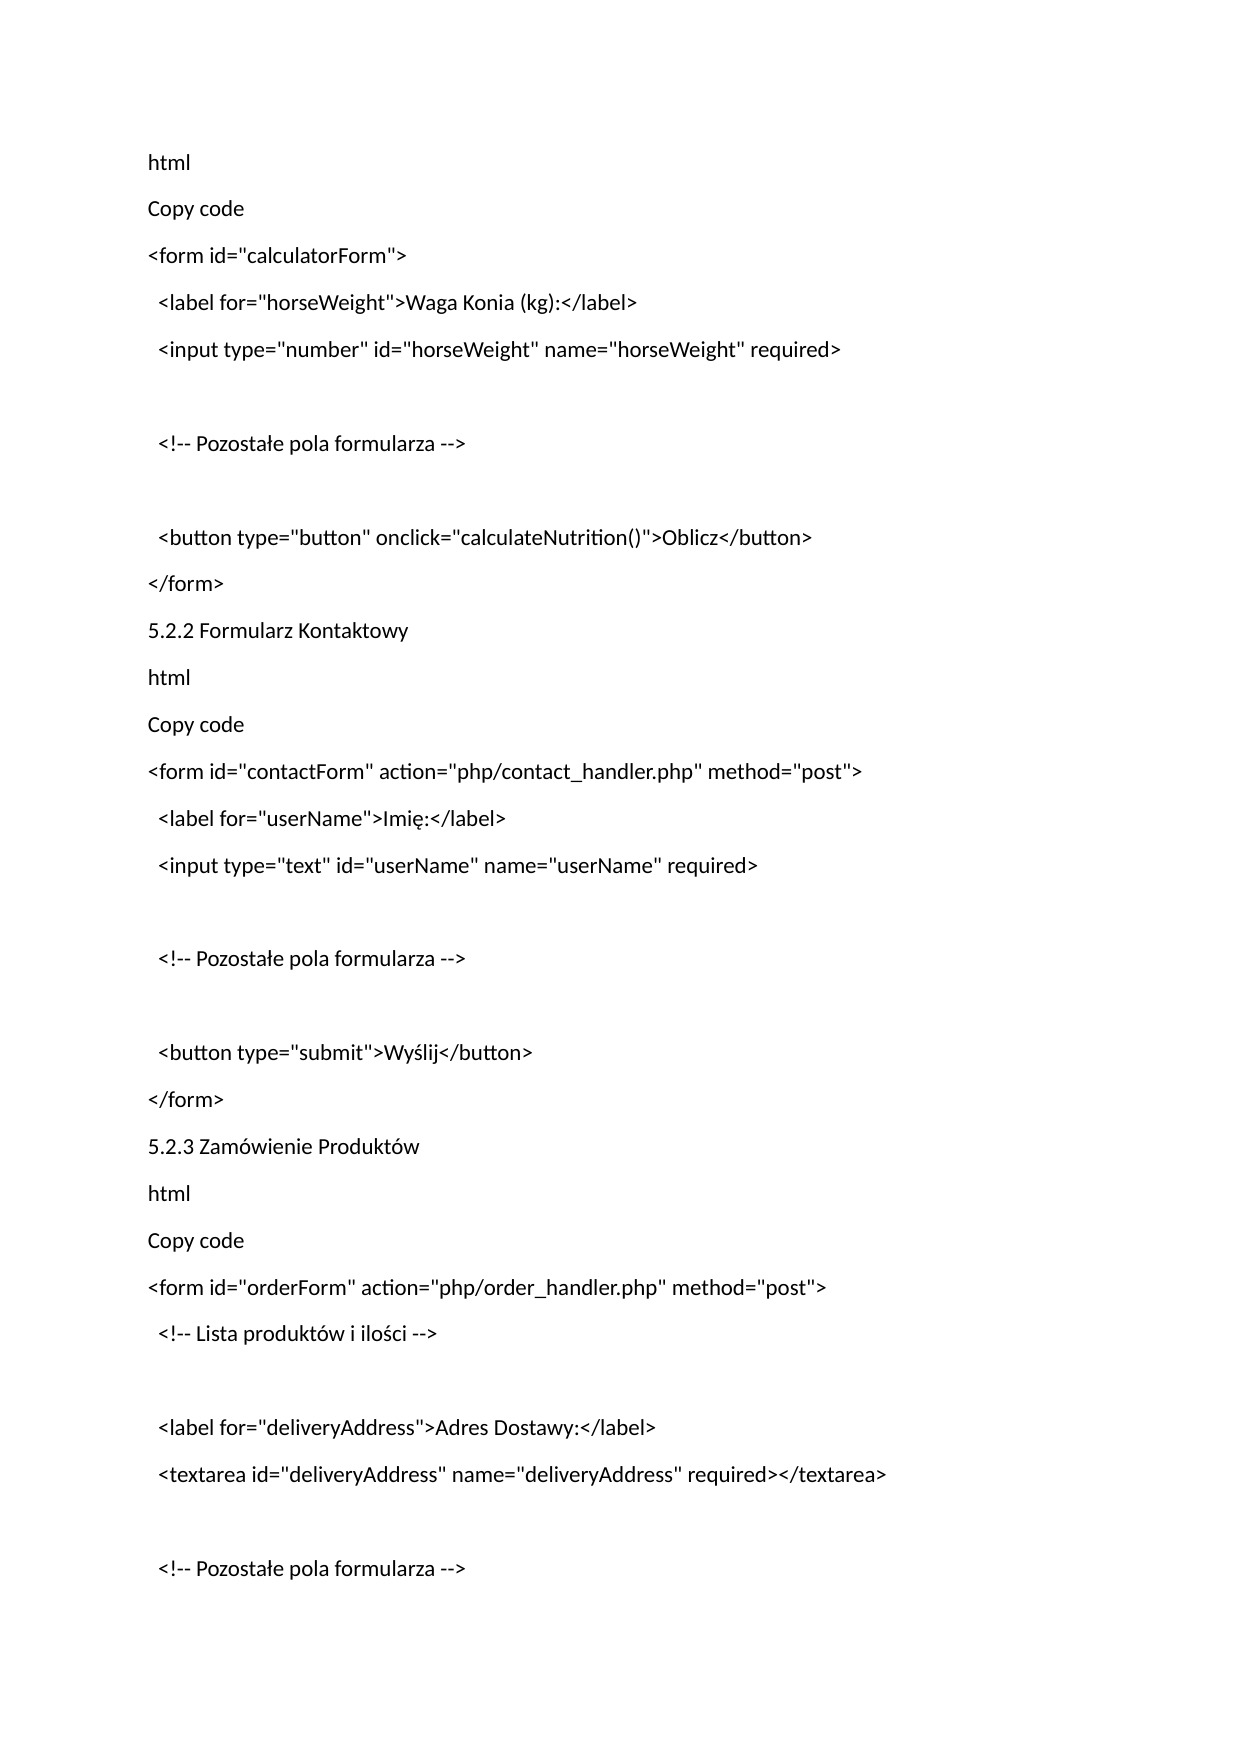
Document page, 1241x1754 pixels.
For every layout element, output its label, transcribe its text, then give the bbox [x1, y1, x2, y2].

text Copy code [148, 710, 1093, 738]
text <input type="number" id="horseWeight" name="horseWeight" required> [148, 335, 1093, 363]
text Copy code [148, 1226, 1093, 1254]
text <!-- Pozostałe pola formularza --> [148, 429, 1093, 457]
text </form> [148, 1085, 1093, 1113]
text <button type="submit">Wyślij</button> [148, 1038, 1093, 1066]
text <!-- Pozostałe pola formularza --> [148, 1554, 1093, 1582]
text <form id="orderForm" action="php/order_handler.php" method="post"> [148, 1273, 1093, 1301]
text 5.2.3 Zamówienie Produktów [148, 1132, 1093, 1160]
text <textarea id="deliveryAddress" name="deliveryAddress" required></textarea> [148, 1460, 1093, 1488]
text <form id="contactForm" action="php/contact_handler.php" method="post"> [148, 757, 1093, 785]
text <!-- Pozostałe pola formularza --> [148, 944, 1093, 972]
text <input type="text" id="userName" name="userName" required> [148, 851, 1093, 879]
text <label for="userName">Imię:</label> [148, 804, 1093, 832]
text <button type="button" onclick="calculateNutrition()">Oblicz</button> [148, 523, 1093, 551]
text <label for="horseWeight">Waga Konia (kg):</label> [148, 288, 1093, 316]
text 5.2.2 Formularz Kontaktowy [148, 616, 1093, 644]
text html [148, 1179, 1093, 1207]
text html [148, 148, 1093, 176]
text html [148, 663, 1093, 691]
text <label for="deliveryAddress">Adres Dostawy:</label> [148, 1413, 1093, 1441]
text <!-- Lista produktów i ilości --> [148, 1319, 1093, 1347]
text <form id="calculatorForm"> [148, 241, 1093, 269]
text </form> [148, 569, 1093, 597]
text Copy code [148, 194, 1093, 222]
